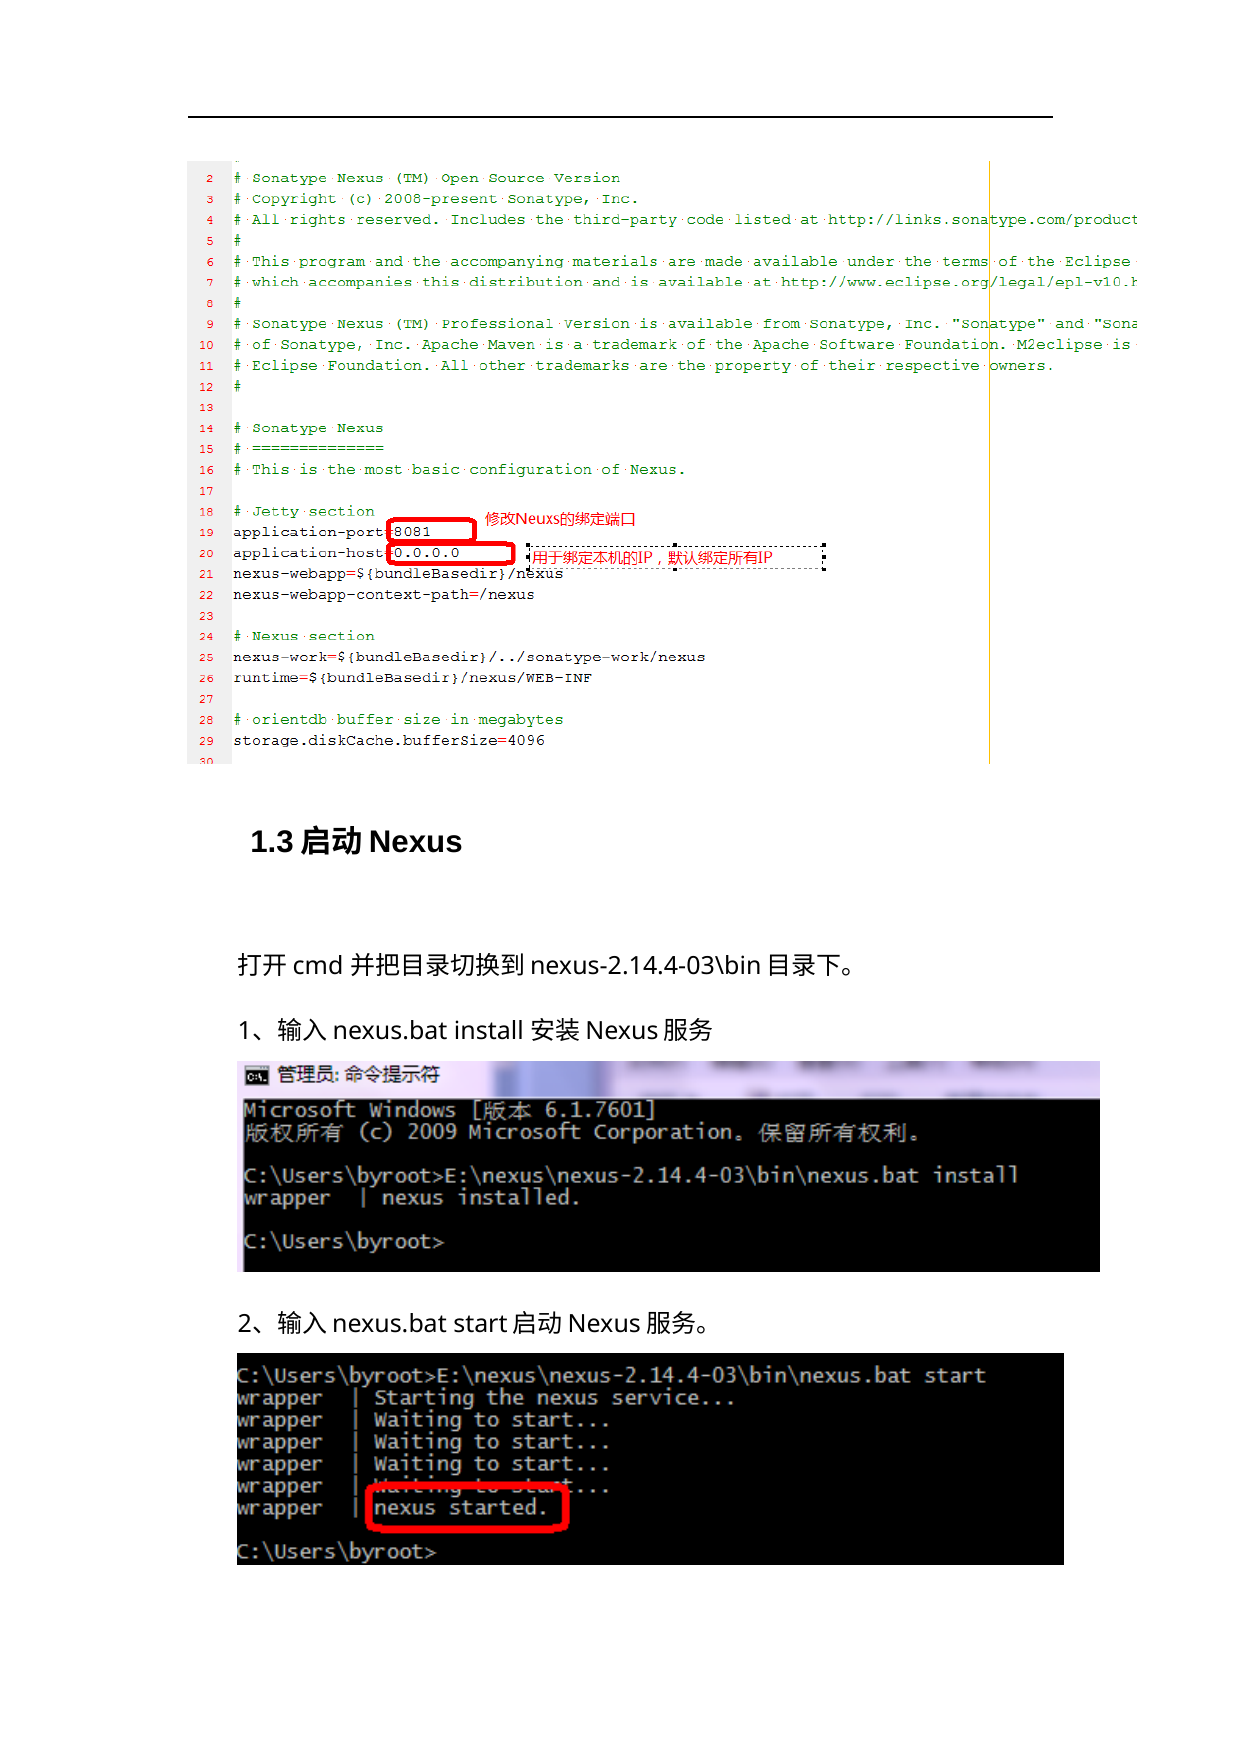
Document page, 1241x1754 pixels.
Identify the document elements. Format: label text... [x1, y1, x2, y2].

picture [237, 1061, 1100, 1272]
text 2、输入nexus.bat start启动Nexus服务。 [187, 1289, 1053, 1354]
text 1、输入 nexus.bat install 安装Nexus服务 [187, 996, 1053, 1061]
text 打开cmd 并把目录切换到nexus-2.14.4-03\bin目录下。 [187, 931, 1053, 996]
subtitle 1.3启动Nexus [187, 807, 1053, 872]
picture [237, 1353, 1064, 1565]
picture [187, 161, 1137, 764]
